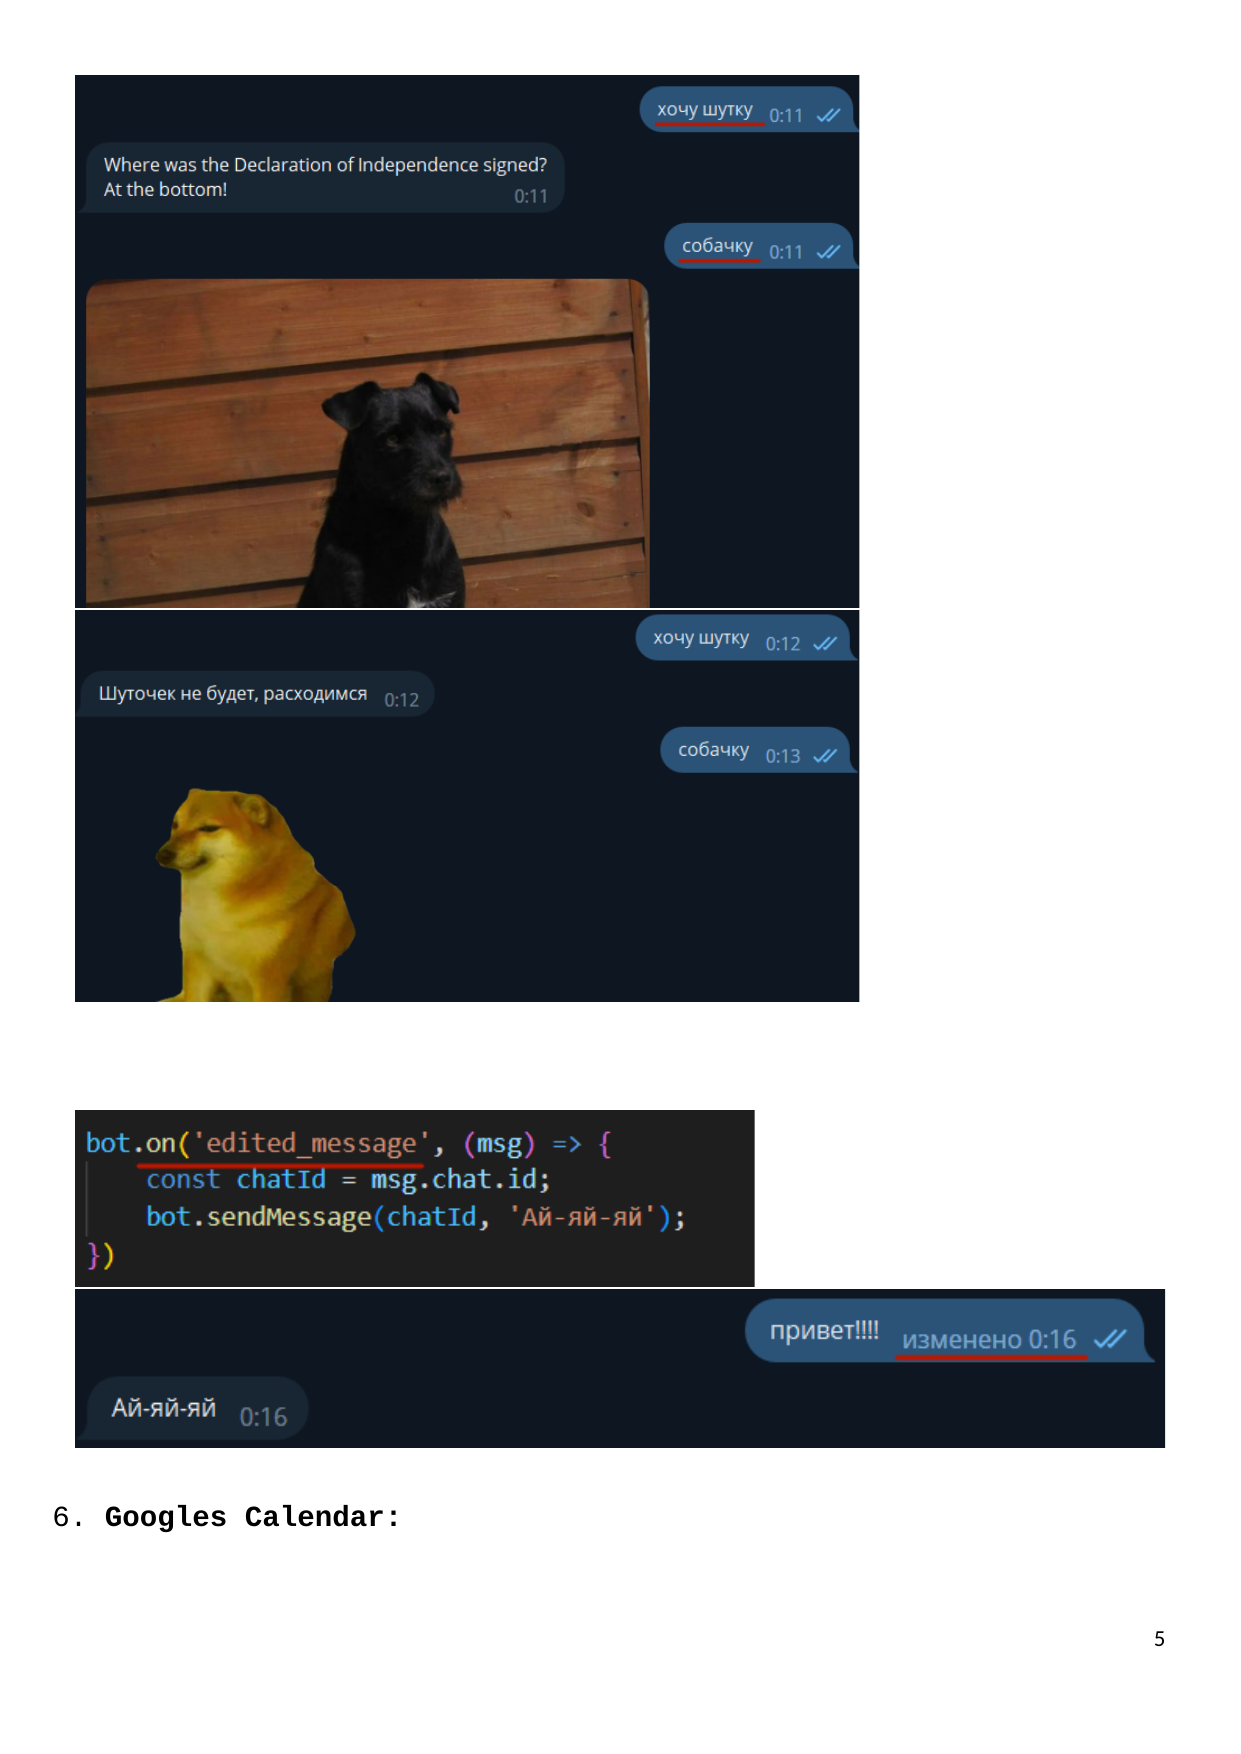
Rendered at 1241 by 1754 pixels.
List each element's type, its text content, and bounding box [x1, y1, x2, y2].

picture [75, 1110, 755, 1287]
list Googles Calendar: [104, 1502, 1165, 1535]
picture [75, 610, 860, 1002]
picture [75, 1289, 1166, 1448]
picture [75, 75, 860, 608]
